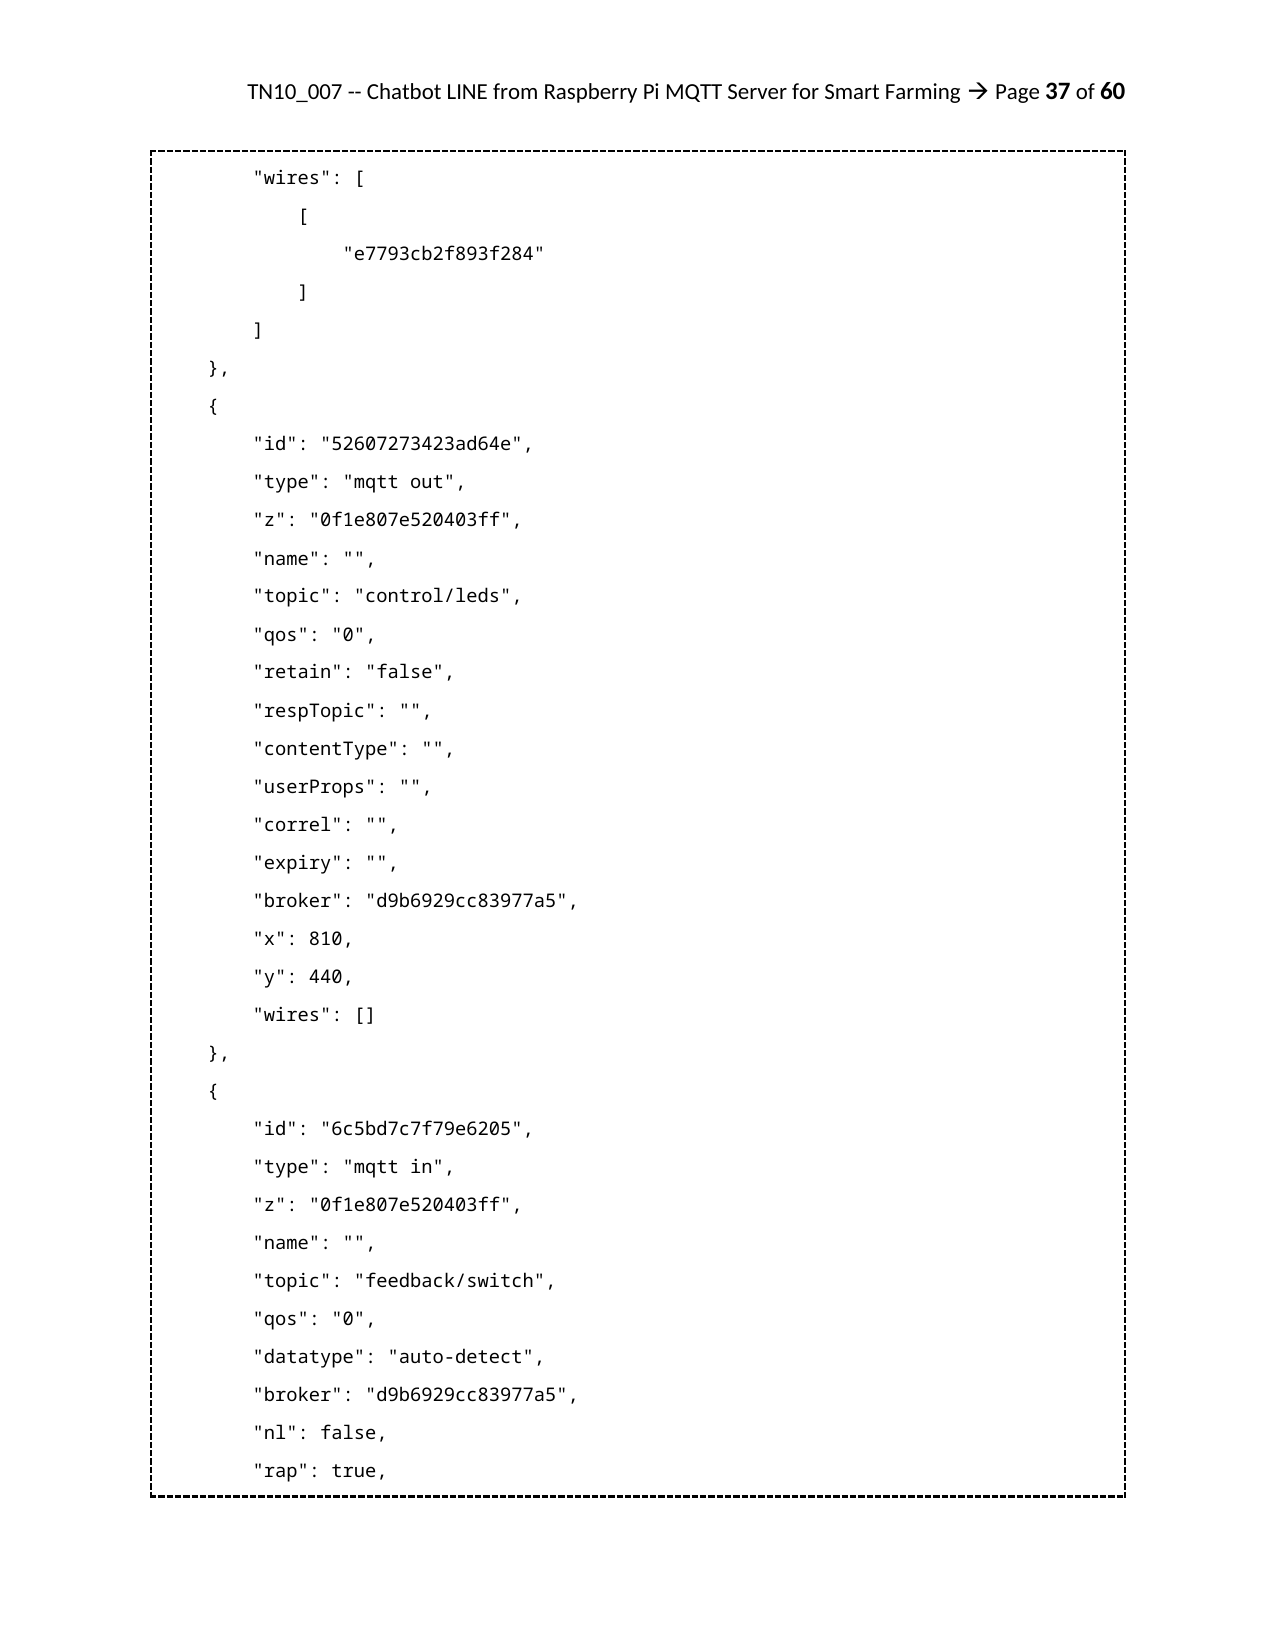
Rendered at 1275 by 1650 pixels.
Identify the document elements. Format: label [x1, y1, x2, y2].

table_cell [151, 150, 1125, 1495]
